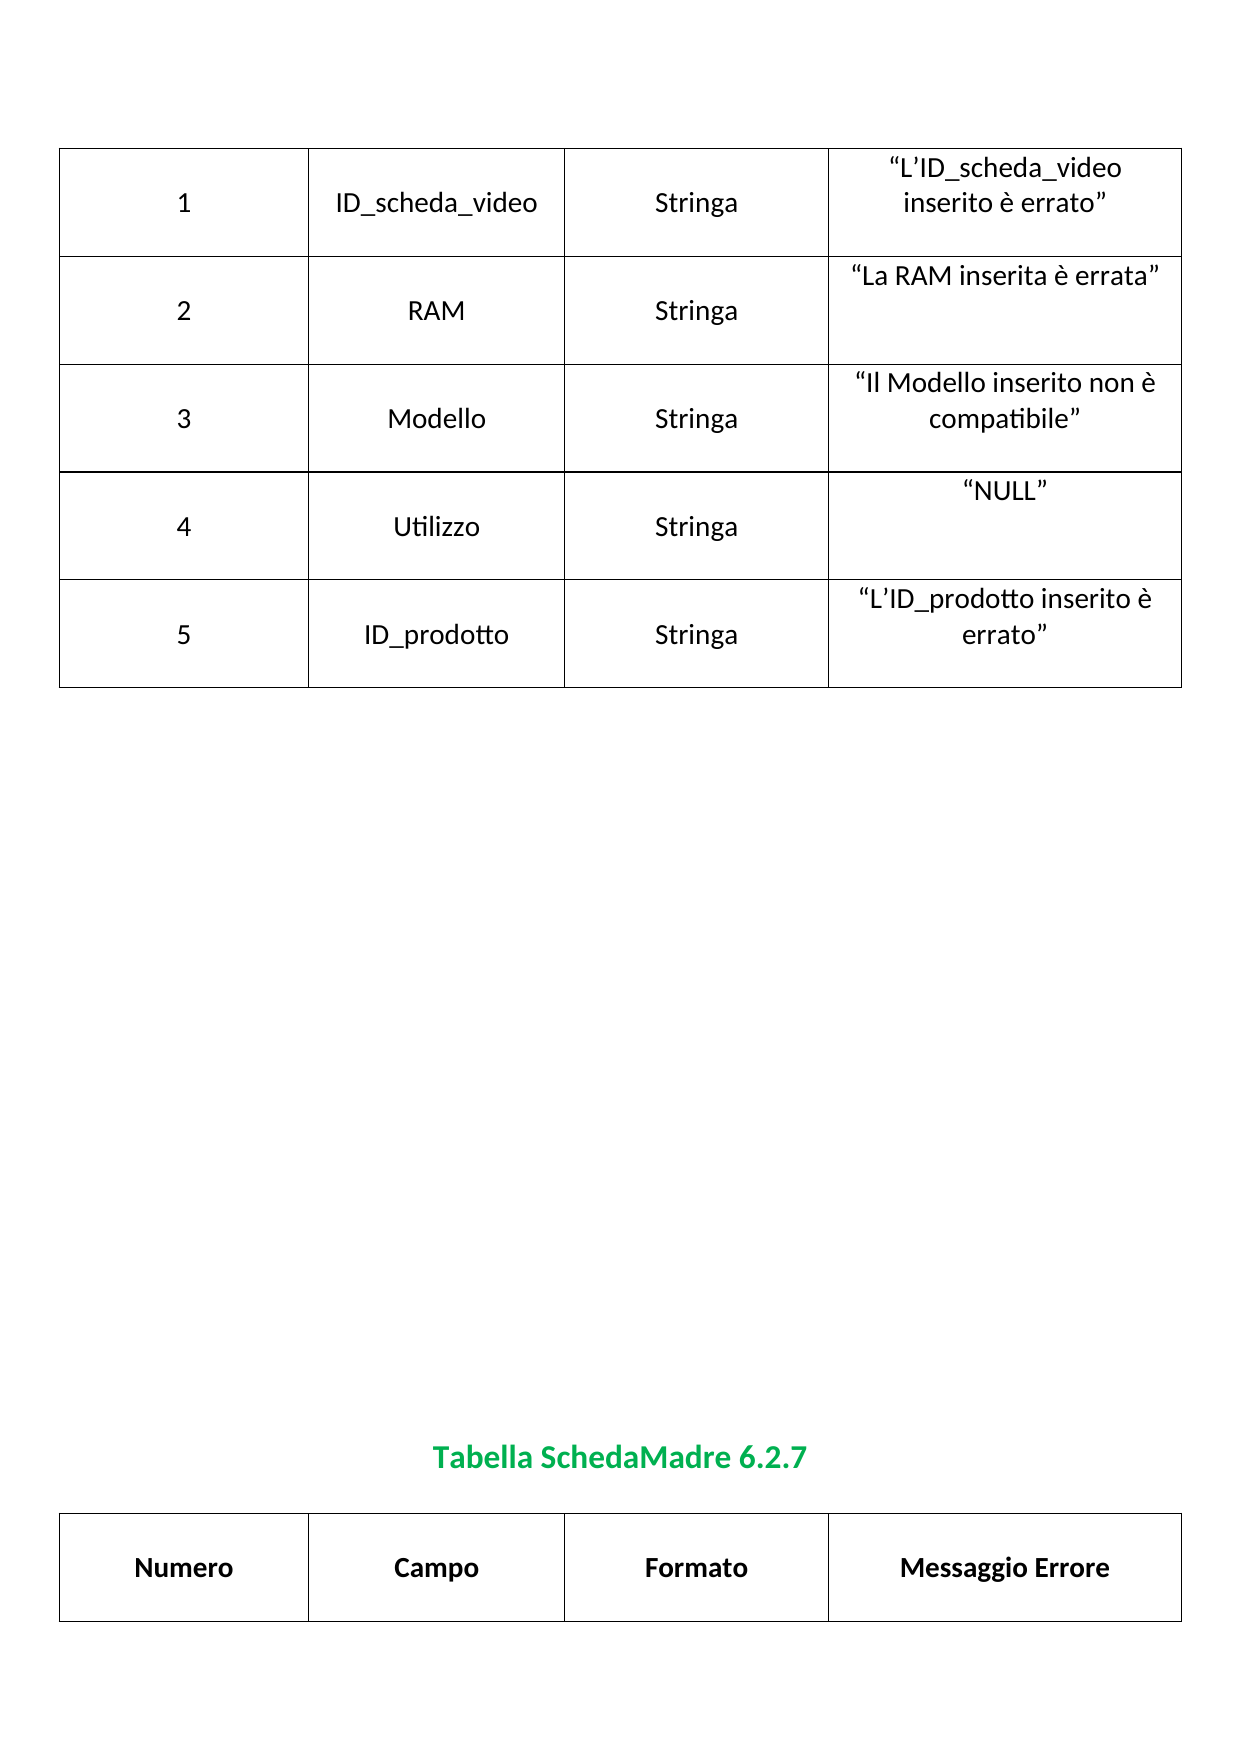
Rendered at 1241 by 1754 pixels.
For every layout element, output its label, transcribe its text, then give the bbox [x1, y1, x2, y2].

table_cell 2 [60, 257, 308, 363]
table_cell RAM [309, 257, 564, 363]
table_cell “La RAM inserita è errata” [829, 257, 1181, 363]
table_header Numero [60, 1514, 308, 1621]
table_cell 4 [60, 473, 308, 579]
table_cell ID_prodotto [309, 580, 564, 687]
table_header Campo [309, 1514, 564, 1621]
table_cell Stringa [565, 257, 828, 363]
table_cell “L’ID_scheda_video inserito è errato” [829, 149, 1181, 256]
table_header Formato [565, 1514, 828, 1621]
table_cell Stringa [565, 580, 828, 687]
table_cell “NULL” [829, 473, 1181, 579]
table_cell Stringa [565, 149, 828, 256]
table_cell Modello [309, 365, 564, 471]
text Tabella SchedaMadre 6.2.7 [118, 1436, 1122, 1477]
table_header Messaggio Errore [829, 1514, 1181, 1621]
table_cell “Il Modello inserito non è compatibile” [829, 365, 1181, 471]
table_cell “L’ID_prodotto inserito è errato” [829, 580, 1181, 687]
table_cell 3 [60, 365, 308, 471]
table_cell Utilizzo [309, 473, 564, 579]
table_cell 1 [60, 149, 308, 256]
table_cell Stringa [565, 365, 828, 471]
table_cell Stringa [565, 473, 828, 579]
table_cell 5 [60, 580, 308, 687]
table_cell ID_scheda_video [309, 149, 564, 256]
